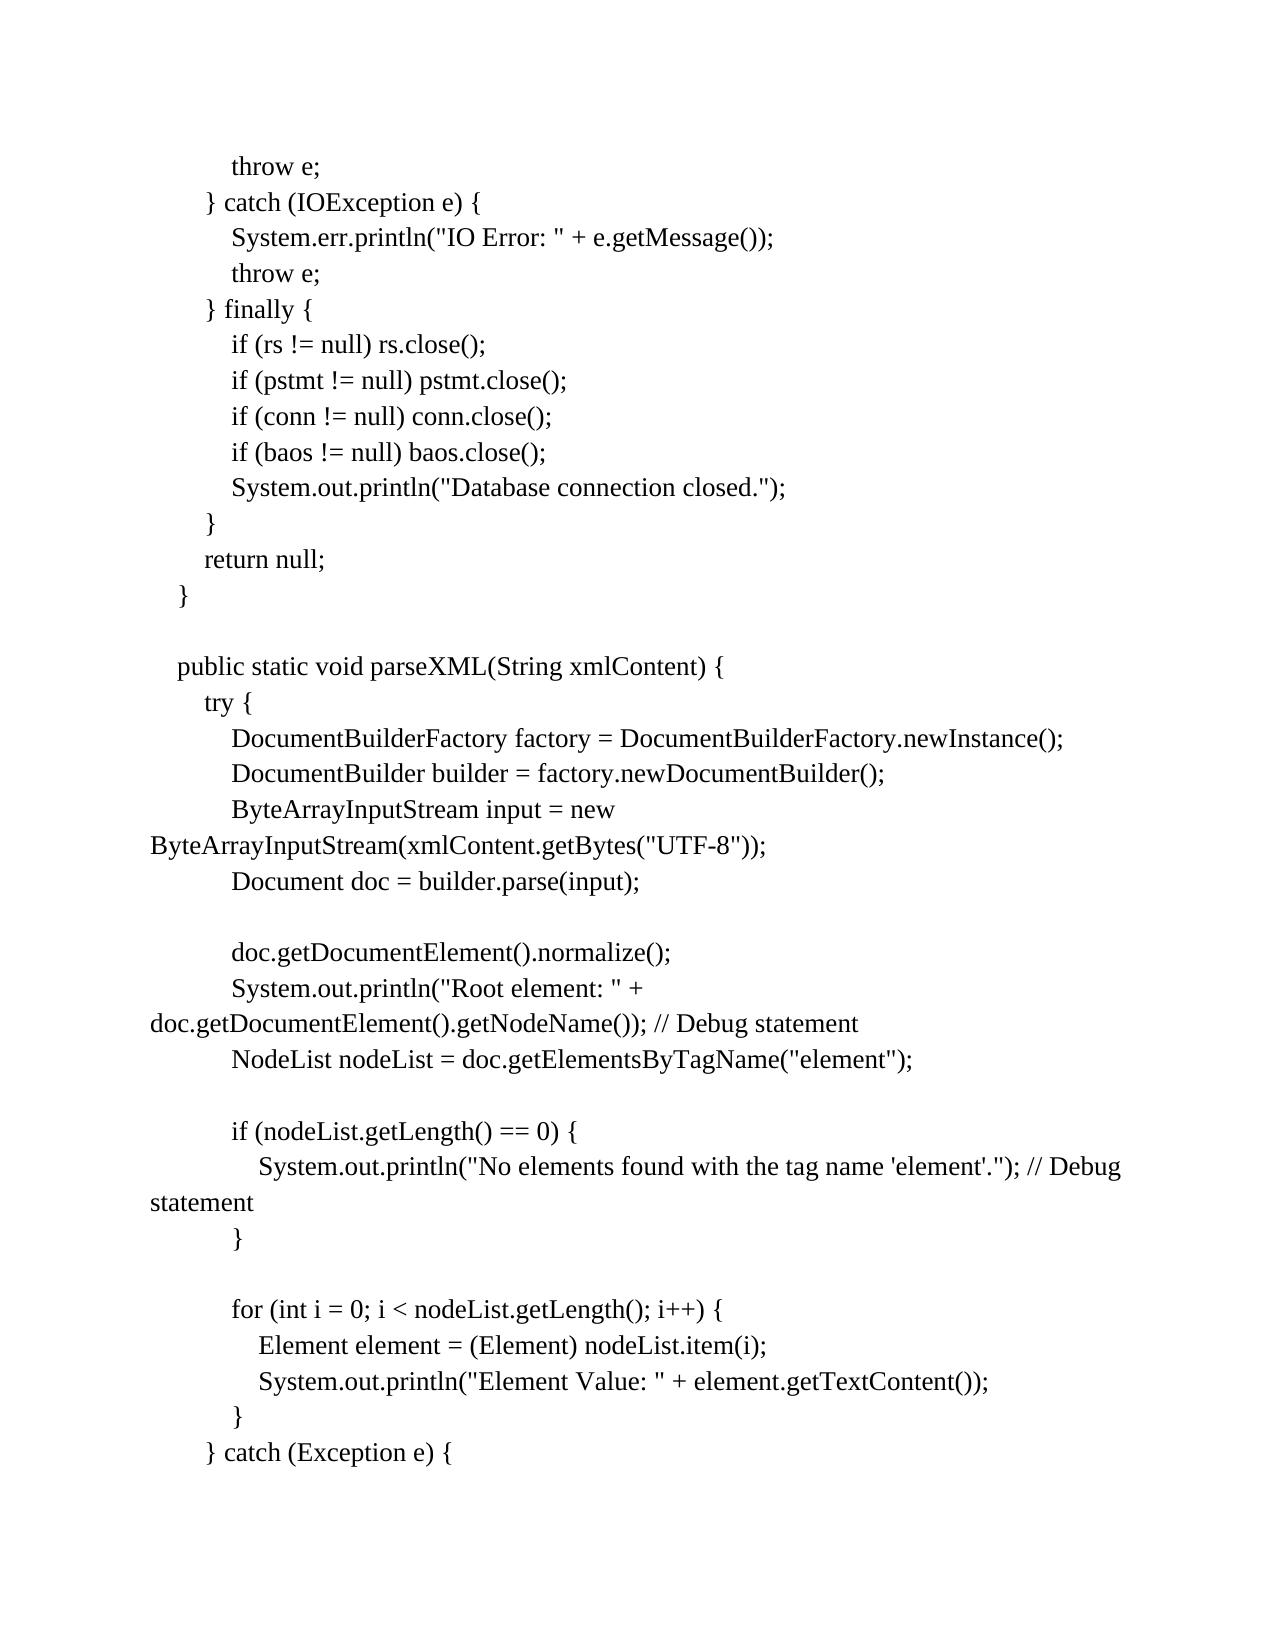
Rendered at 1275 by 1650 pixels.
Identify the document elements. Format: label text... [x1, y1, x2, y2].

text } [150, 579, 1125, 610]
text if (pstmt != null) pstmt.close(); [150, 364, 1125, 396]
text NodeList nodeList = doc.getElementsByTagName("element"); [150, 1043, 1125, 1074]
text throw e; [150, 257, 1125, 288]
text System.out.println("Database connection closed."); [150, 472, 1125, 503]
text throw e; [150, 150, 1125, 181]
text ByteArrayInputStream input = new ByteArrayInputStream(xmlContent.getBytes("UTF-8")); [150, 793, 1125, 860]
text Document doc = builder.parse(input); [150, 864, 1125, 896]
text if (nodeList.getLength() == 0) { [150, 1115, 1125, 1146]
text System.out.println("Element Value: " + element.getTextContent()); [150, 1365, 1125, 1396]
text Element element = (Element) nodeList.item(i); [150, 1329, 1125, 1360]
text } finally { [150, 293, 1125, 324]
text System.err.println("IO Error: " + e.getMessage()); [150, 221, 1125, 253]
text System.out.println("No elements found with the tag name 'element'."); // Debug statement [150, 1150, 1125, 1217]
text for (int i = 0; i < nodeList.getLength(); i++) { [150, 1293, 1125, 1324]
text } [150, 507, 1125, 538]
text } [150, 1222, 1125, 1253]
text doc.getDocumentElement().normalize(); [150, 936, 1125, 967]
text return null; [150, 543, 1125, 574]
text System.out.println("Root element: " + doc.getDocumentElement().getNodeName()); // Debug statement [150, 972, 1125, 1039]
text if (conn != null) conn.close(); [150, 400, 1125, 431]
text } catch (IOException e) { [150, 186, 1125, 217]
text if (rs != null) rs.close(); [150, 329, 1125, 360]
text DocumentBuilderFactory factory = DocumentBuilderFactory.newInstance(); [150, 722, 1125, 753]
text } [150, 1401, 1125, 1432]
text if (baos != null) baos.close(); [150, 436, 1125, 467]
text try { [150, 686, 1125, 717]
text public static void parseXML(String xmlContent) { [150, 650, 1125, 681]
text } catch (Exception e) { [150, 1436, 1125, 1467]
text DocumentBuilder builder = factory.newDocumentBuilder(); [150, 757, 1125, 788]
